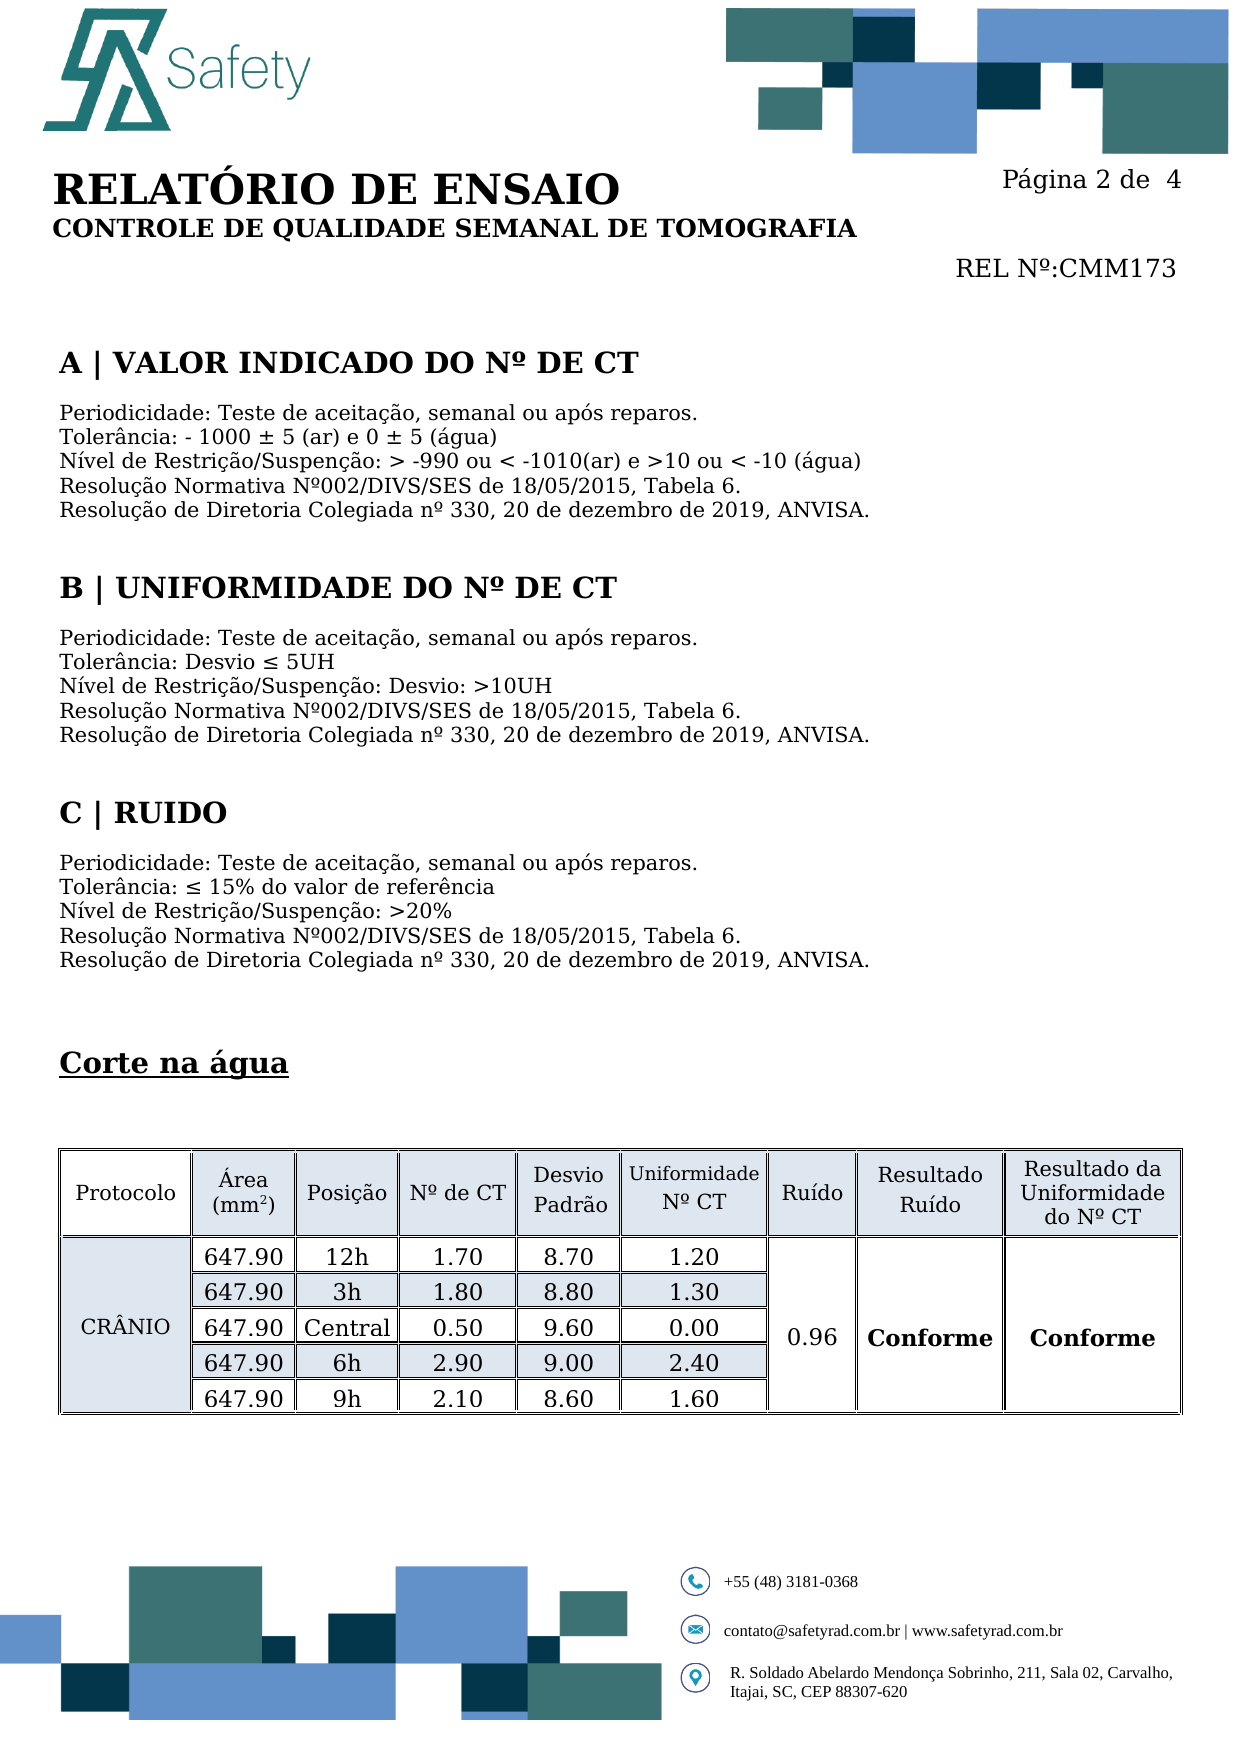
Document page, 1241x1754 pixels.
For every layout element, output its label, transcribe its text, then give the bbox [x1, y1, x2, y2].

table_cell 1.20 [622, 1238, 766, 1271]
text Resolução Normativa Nº002/DIVS/SES de 18/05/2015, Tabela 6. [59, 474, 1122, 498]
picture [725, 8, 1229, 154]
picture [0, 1566, 662, 1720]
table_header Nº de CT [399, 1149, 517, 1235]
table_cell 1.30 [622, 1274, 766, 1306]
text C | RUIDO [59, 796, 1122, 830]
table_header Área (mm2) [192, 1151, 295, 1235]
table_cell 0.50 [400, 1309, 515, 1341]
table_cell 2.40 [622, 1345, 766, 1377]
table_header Resultado da Uniformidade do Nº CT [1004, 1151, 1180, 1235]
table_header Ruído [768, 1151, 856, 1235]
text Periodicidade: Teste de aceitação, semanal ou após reparos. [59, 401, 1122, 425]
table_cell CRÂNIO [59, 1235, 192, 1412]
table_cell 8.70 [518, 1238, 619, 1271]
table_cell 12h [297, 1238, 397, 1271]
table_cell 0.00 [622, 1309, 766, 1341]
table_cell 2.90 [400, 1345, 515, 1377]
text Resolução Normativa Nº002/DIVS/SES de 18/05/2015, Tabela 6. [59, 699, 1122, 723]
table_cell Conforme [1004, 1235, 1181, 1412]
text Nível de Restrição/Suspenção: > -990 ou < -1010(ar) e >10 ou < -10 (água) [59, 449, 1228, 474]
table_cell 0.96 [768, 1238, 856, 1412]
table_cell 1.70 [400, 1238, 515, 1271]
text Tolerância: ≤ 15% do valor de referência [59, 875, 1228, 899]
table_cell 9.60 [518, 1309, 619, 1341]
table_header Protocolo [59, 1149, 192, 1235]
text Resolução Normativa Nº002/DIVS/SES de 18/05/2015, Tabela 6. [59, 924, 1122, 948]
table_cell 8.60 [517, 1380, 620, 1412]
table_header Posição [295, 1149, 399, 1235]
text Periodicidade: Teste de aceitação, semanal ou após reparos. [59, 851, 1122, 875]
table_cell 1.80 [400, 1274, 515, 1306]
table_cell 647.90 [193, 1309, 294, 1341]
table_header Desvio Padrão [517, 1151, 620, 1235]
text Corte na água [59, 1046, 1228, 1081]
table_cell 2.10 [399, 1377, 517, 1412]
table_cell 1.60 [620, 1377, 768, 1412]
text A | VALOR INDICADO DO Nº DE CT [59, 346, 1122, 380]
text Periodicidade: Teste de aceitação, semanal ou após reparos. [59, 626, 1122, 650]
text Tolerância: - 1000 ± 5 (ar) e 0 ± 5 (água) [59, 425, 1228, 449]
table_cell 647.90 [193, 1274, 294, 1306]
table_cell 9.00 [518, 1345, 619, 1377]
picture [42, 8, 311, 131]
table_cell Central [297, 1309, 397, 1341]
table_header Uniformidade Nº CT [620, 1149, 768, 1235]
picture [680, 1566, 710, 1596]
picture [680, 1663, 710, 1693]
text Tolerância: Desvio ≤ 5UH [59, 650, 1228, 674]
table_cell Conforme [856, 1235, 1004, 1412]
table_cell 8.80 [518, 1274, 619, 1306]
table_cell 9h [295, 1377, 399, 1412]
table_cell 6h [297, 1345, 397, 1377]
table_cell 3h [297, 1274, 397, 1306]
table_cell 647.90 [193, 1345, 294, 1377]
text Resolução de Diretoria Colegiada nº 330, 20 de dezembro de 2019, ANVISA. [59, 948, 1122, 972]
table_cell 647.90 [192, 1380, 295, 1412]
picture [680, 1614, 710, 1644]
text B | UNIFORMIDADE DO Nº DE CT [59, 571, 1122, 605]
table_cell 647.90 [193, 1238, 294, 1271]
text Resolução de Diretoria Colegiada nº 330, 20 de dezembro de 2019, ANVISA. [59, 723, 1122, 747]
table_header Resultado Ruído [856, 1149, 1004, 1235]
text Nível de Restrição/Suspenção: >20% [59, 899, 1228, 924]
text Nível de Restrição/Suspenção: Desvio: >10UH [59, 674, 1228, 699]
text Resolução de Diretoria Colegiada nº 330, 20 de dezembro de 2019, ANVISA. [59, 498, 1122, 522]
